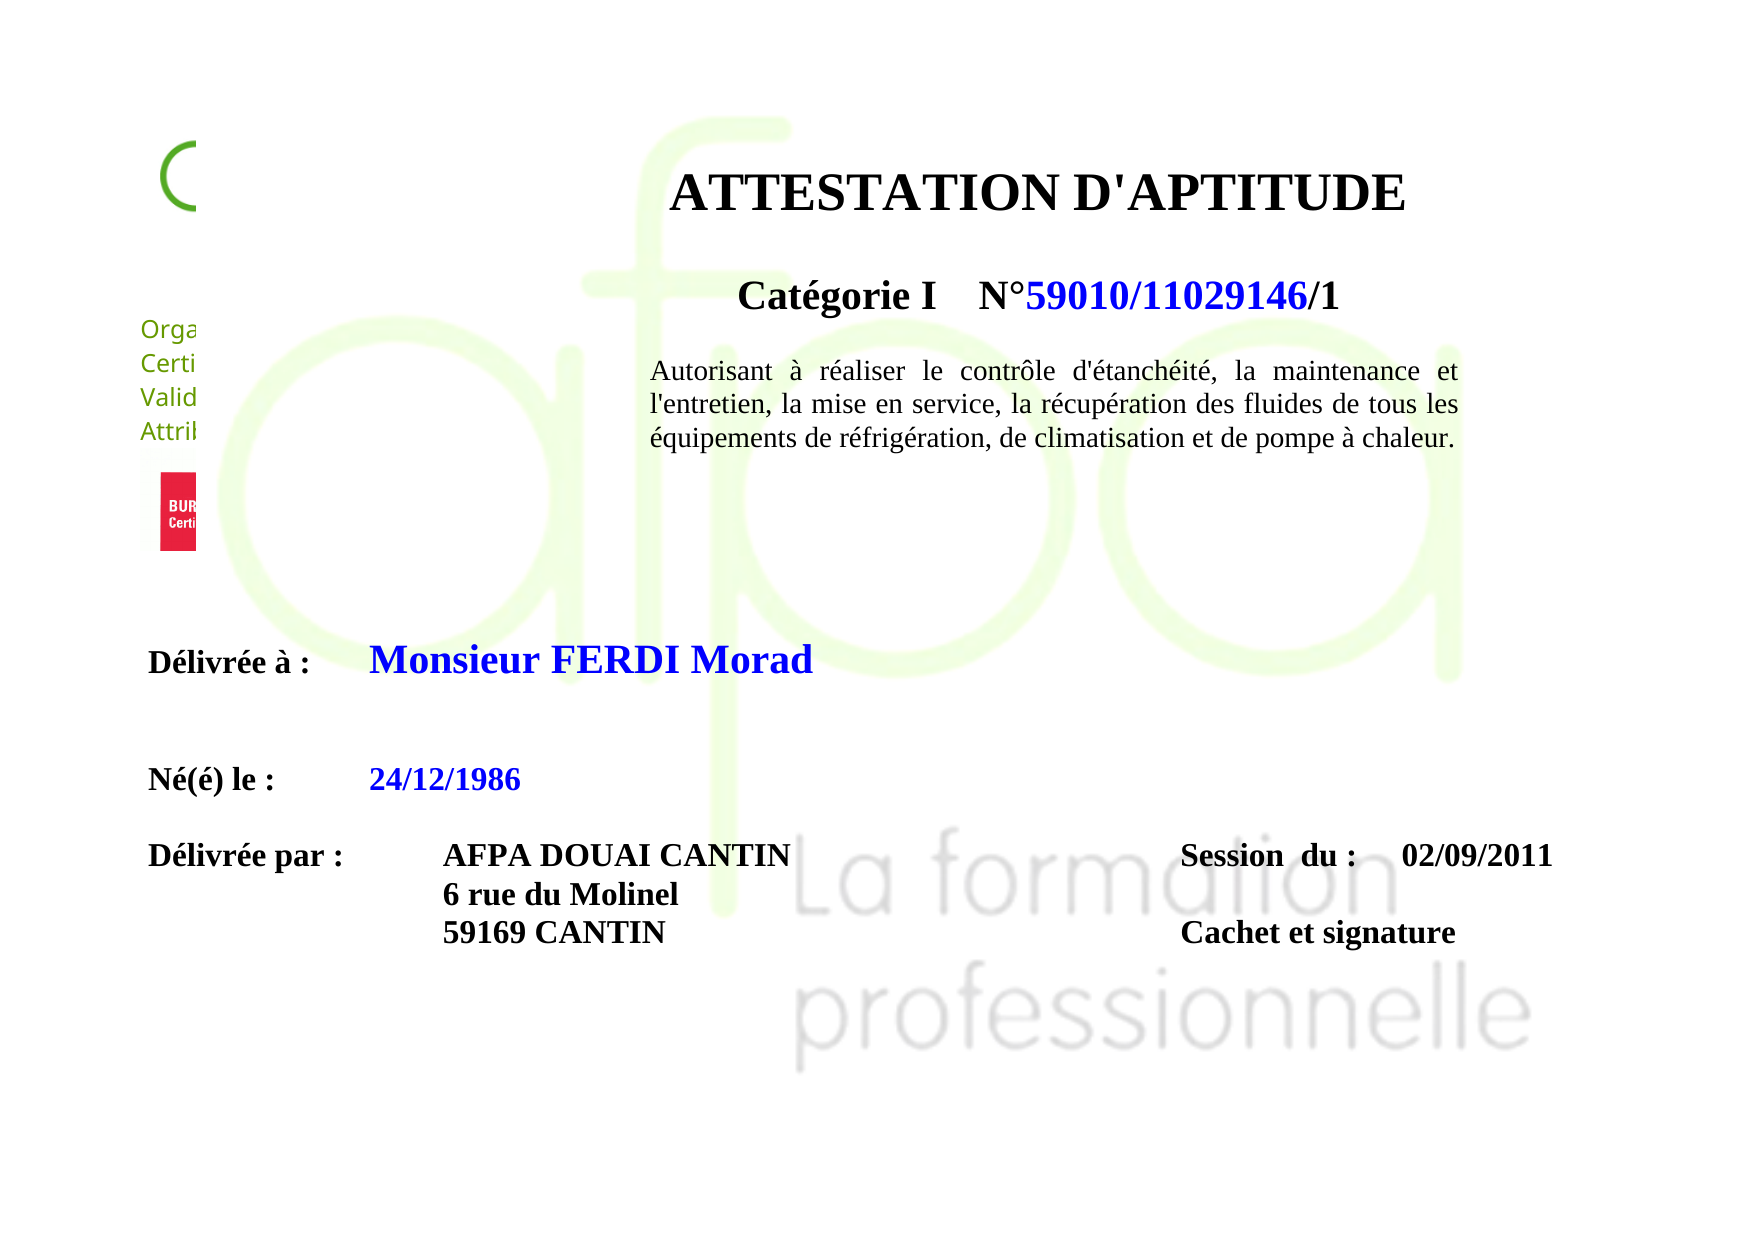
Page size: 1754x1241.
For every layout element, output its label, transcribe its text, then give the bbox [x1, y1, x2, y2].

text 59169 CANTIN Cachet et signature [148, 912, 1606, 951]
text Catégorie I N°59010/11029146/1 [148, 270, 1606, 318]
picture [140, 448, 196, 551]
text ATTESTATION D'APTITUDE [148, 160, 1606, 222]
text Délivrée à : Monsieur FERDI Morad [148, 634, 1606, 682]
text Délivrée par : AFPA DOUAI CANTIN Session du : 02/09/2011 [148, 836, 1606, 874]
text Né(é) le : 24/12/1986 [148, 759, 1606, 797]
text 6 rue du Molinel [148, 874, 1606, 912]
